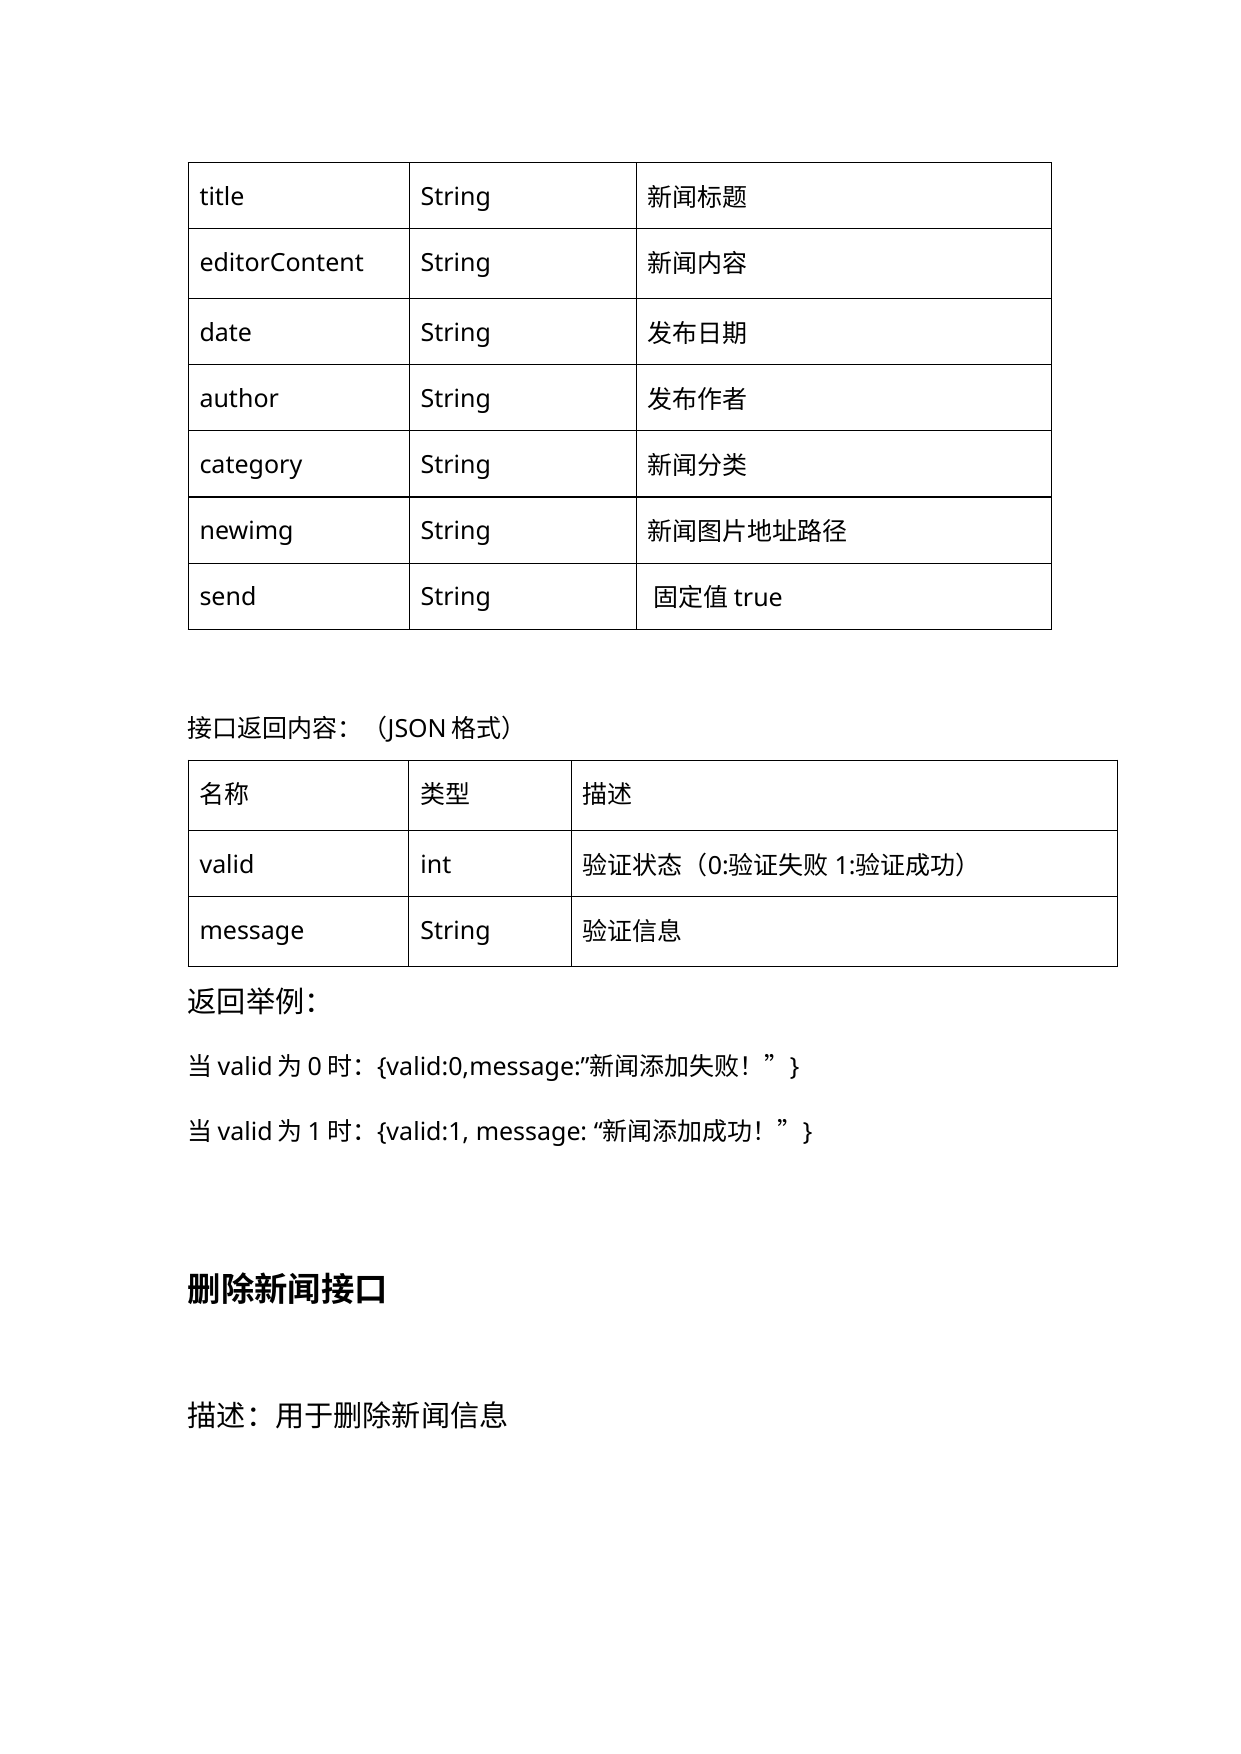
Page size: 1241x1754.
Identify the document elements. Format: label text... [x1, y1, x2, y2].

subtitle 删除新闻接口 [187, 1254, 1053, 1319]
table_cell 发布日期 [637, 299, 1051, 364]
table_header 名称 [189, 761, 408, 830]
table_cell int [409, 831, 571, 896]
table_cell 新闻内容 [637, 229, 1051, 298]
table_cell message [189, 897, 408, 966]
table_cell String [410, 564, 636, 628]
table_cell 新闻分类 [637, 431, 1051, 496]
text 接口返回内容：（JSON格式） [187, 694, 1053, 759]
text 返回举例： [187, 967, 1053, 1032]
table_cell author [189, 365, 409, 430]
text 描述：用于删除新闻信息 [187, 1381, 1053, 1446]
table_cell category [189, 431, 409, 496]
table_cell send [189, 564, 409, 628]
table_cell title [189, 163, 409, 228]
table_cell String [410, 498, 636, 562]
table_cell String [410, 163, 636, 228]
table_cell editorContent [189, 229, 409, 298]
table_cell String [410, 299, 636, 364]
table_cell 新闻标题 [637, 163, 1051, 228]
table_cell 发布作者 [637, 365, 1051, 430]
table_cell 新闻图片地址路径 [637, 498, 1051, 562]
table_header 描述 [572, 761, 1117, 830]
table_cell String [410, 365, 636, 430]
table_header 类型 [409, 761, 571, 830]
table_cell String [410, 229, 636, 298]
table_cell 验证信息 [572, 897, 1117, 966]
table_cell String [409, 897, 571, 966]
text 当valid为0时：{valid:0,message:”新闻添加失败！”} [187, 1032, 1053, 1097]
table_cell String [410, 431, 636, 496]
table_cell 固定值true [637, 564, 1051, 628]
table_cell newimg [189, 498, 409, 562]
table_cell valid [189, 831, 408, 896]
table_cell 验证状态（0:验证失败 1:验证成功） [572, 831, 1117, 896]
table_cell date [189, 299, 409, 364]
text 当valid为1时：{valid:1, message: “新闻添加成功！”} [187, 1097, 1053, 1162]
